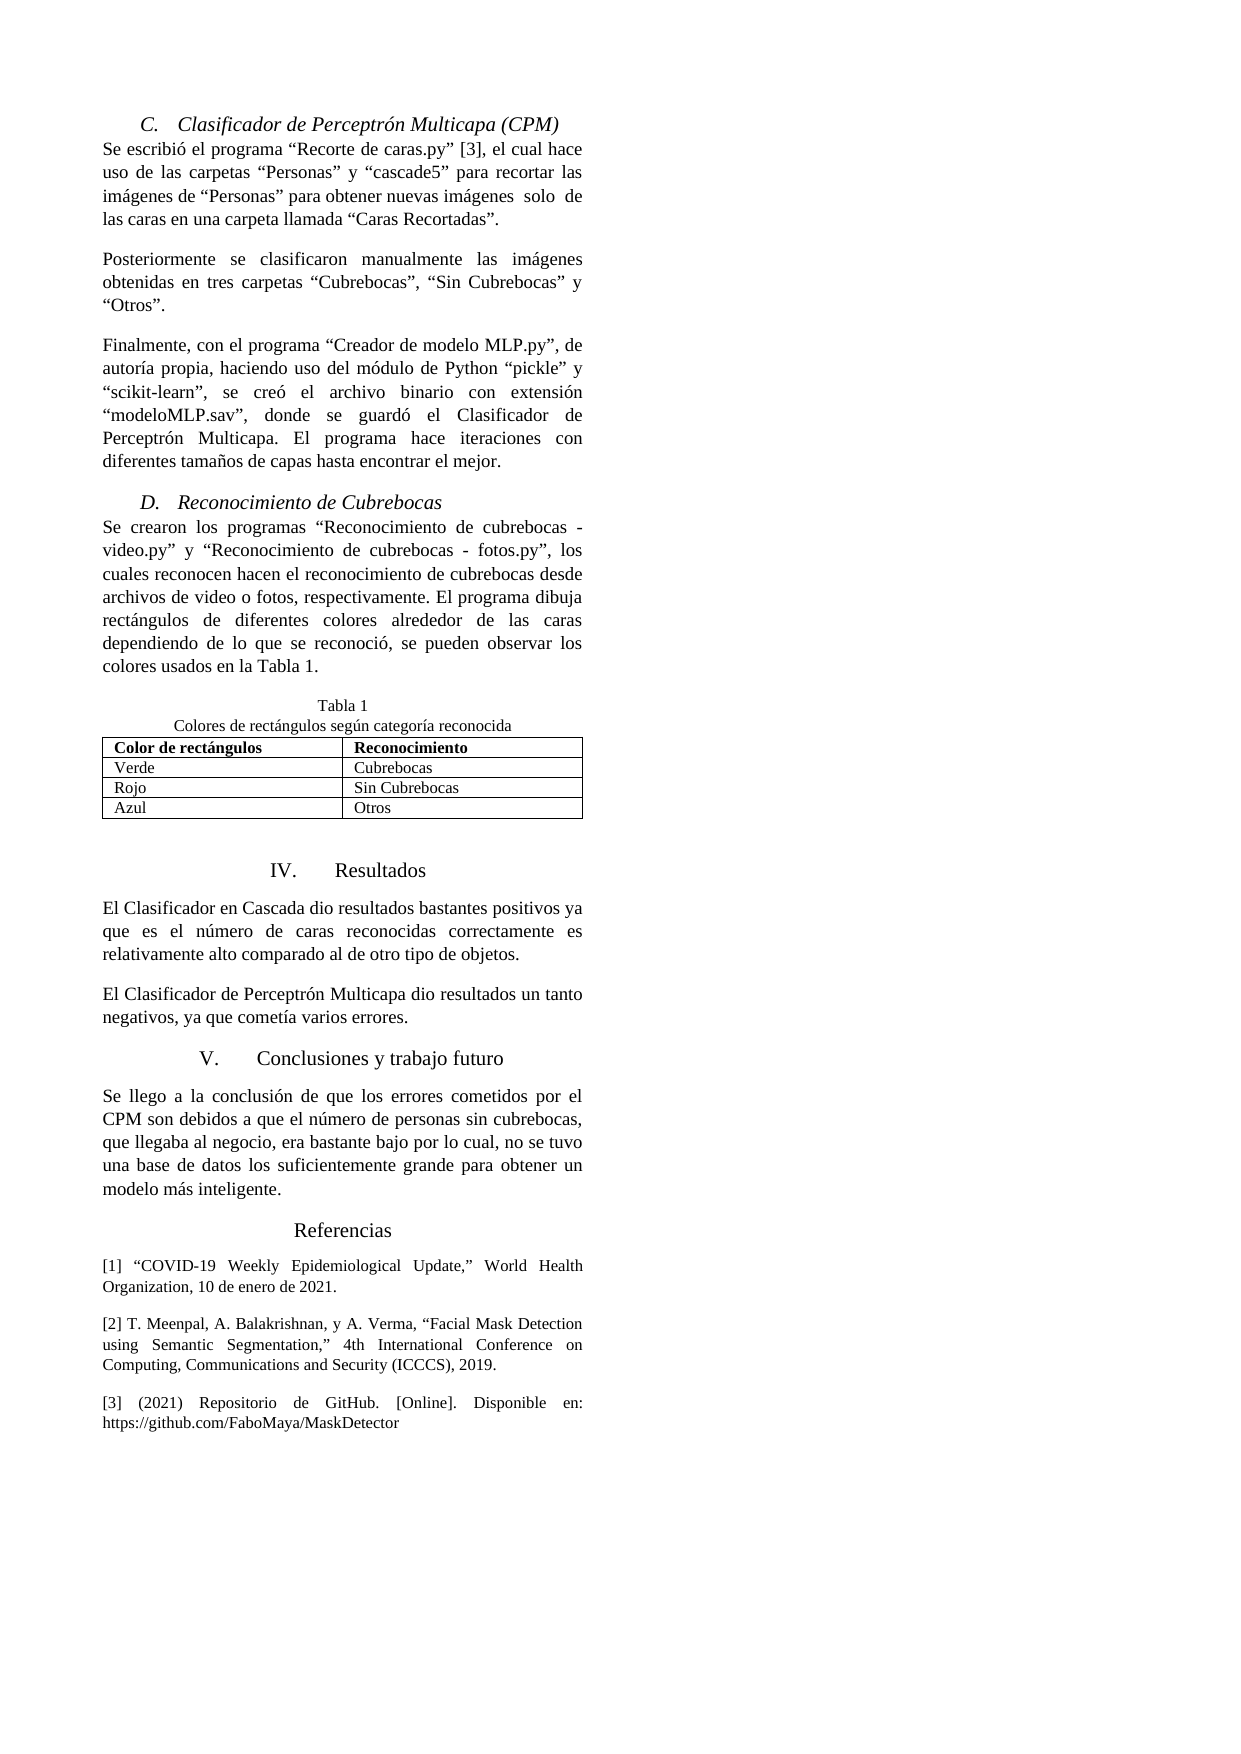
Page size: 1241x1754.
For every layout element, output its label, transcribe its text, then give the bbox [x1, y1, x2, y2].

text Finalmente, con el programa “Creador de modelo MLP.py”, de autoría propia, haciendo uso del módulo de Python “pickle” y “scikit-learn”, se creó el archivo binario con extensión “modeloMLP.sav”, donde se guardó el Clasificador de Perceptrón Multicapa. El programa hace iteraciones con diferentes tamaños de capas hasta encontrar el mejor. [102, 334, 583, 472]
text [2] T. Meenpal, A. Balakrishnan, y A. Verma, “Facial Mask Detection using Semantic Segmentation,” 4th International Conference on Computing, Communications and Security (ICCCS), 2019. [102, 1314, 583, 1374]
subtitle Conclusiones y trabajo futuro [140, 1046, 583, 1070]
table_cell Azul [103, 798, 342, 817]
text Colores de rectángulos según categoría reconocida [102, 716, 583, 735]
text Posteriormente se clasificaron manualmente las imágenes obtenidas en tres carpetas “Cubrebocas”, “Sin Cubrebocas” y “Otros”. [102, 248, 583, 316]
text Se llego a la conclusión de que los errores cometidos por el CPM son debidos a que el número de personas sin cubrebocas, que llegaba al negocio, era bastante bajo por lo cual, no se tuvo una base de datos los suficientemente grande para obtener un modelo más inteligente. [102, 1085, 583, 1199]
table_header Reconocimiento [343, 738, 582, 757]
table_cell Sin Cubrebocas [343, 778, 582, 797]
table_cell Cubrebocas [343, 758, 582, 777]
subtitle Reconocimiento de Cubrebocas [140, 490, 583, 514]
text Se crearon los programas “Reconocimiento de cubrebocas - video.py” y “Reconocimiento de cubrebocas - fotos.py”, los cuales reconocen hacen el reconocimiento de cubrebocas desde archivos de video o fotos, respectivamente. El programa dibuja rectángulos de diferentes colores alrededor de las caras dependiendo de lo que se reconoció, se pueden observar los colores usados en la Tabla 1. [102, 516, 583, 677]
text El Clasificador de Perceptrón Multicapa dio resultados un tanto negativos, ya que cometía varios errores. [102, 983, 583, 1028]
subtitle Referencias [102, 1217, 583, 1242]
subtitle Resultados [140, 858, 583, 882]
table_cell Verde [103, 758, 342, 777]
text [3] (2021) Repositorio de GitHub. [Online]. Disponible en: https://github.com/FaboMaya/MaskDetector [102, 1392, 583, 1432]
text El Clasificador en Cascada dio resultados bastantes positivos ya que es el número de caras reconocidas correctamente es relativamente alto comparado al de otro tipo de objetos. [102, 897, 583, 965]
text Tabla 1 [102, 695, 583, 714]
table_cell Otros [343, 798, 582, 817]
subtitle Clasificador de Perceptrón Multicapa (CPM) [140, 112, 583, 136]
text Se escribió el programa “Recorte de caras.py” [3], el cual hace uso de las carpetas “Personas” y “cascade5” para recortar las imágenes de “Personas” para obtener nuevas imágenes solo de las caras en una carpeta llamada “Caras Recortadas”. [102, 138, 583, 229]
table_cell Rojo [103, 778, 342, 797]
text [1] “COVID-19 Weekly Epidemiological Update,” World Health Organization, 10 de enero de 2021. [102, 1256, 583, 1296]
table_header Color de rectángulos [103, 738, 342, 757]
